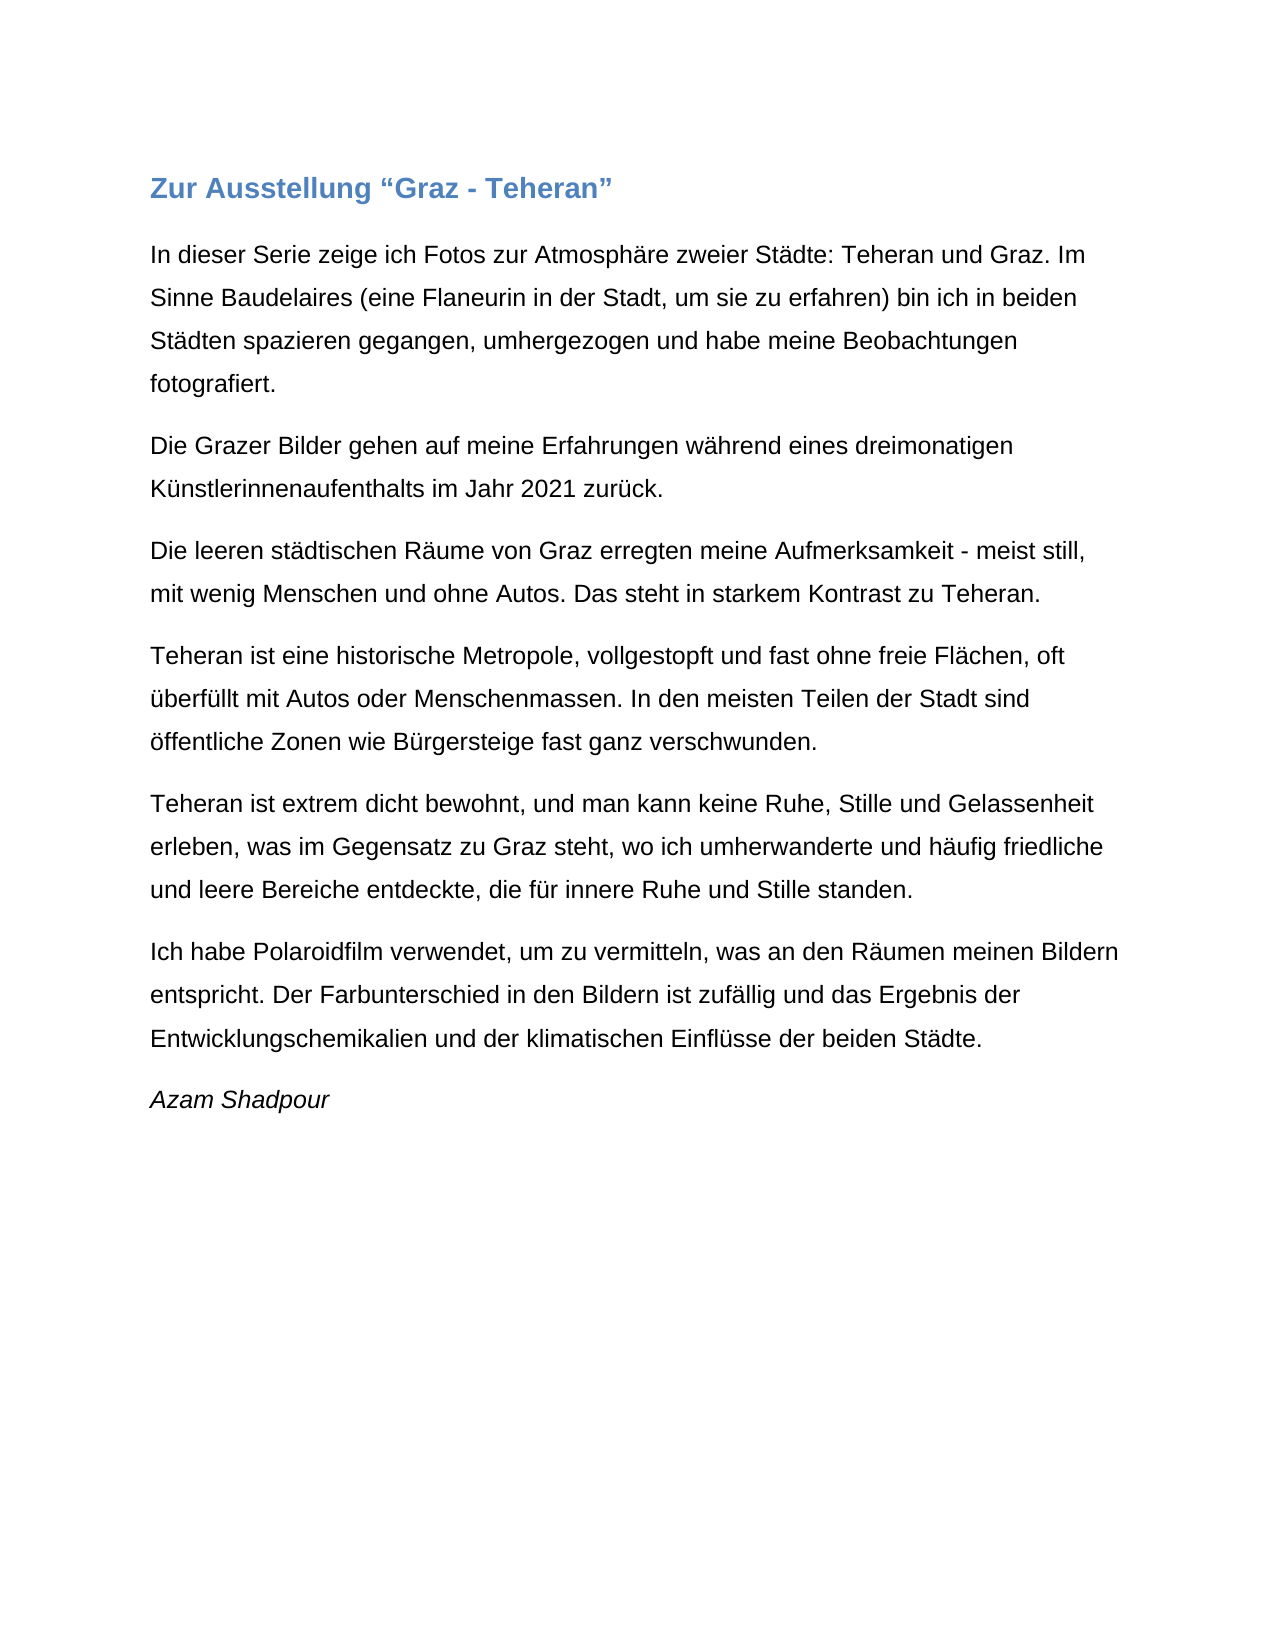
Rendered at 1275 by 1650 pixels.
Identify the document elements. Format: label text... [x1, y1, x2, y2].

subtitle Zur Ausstellung “Graz - Teheran” [150, 171, 1125, 204]
text Die leeren städtischen Räume von Graz erregten meine Aufmerksamkeit - meist still, mit wenig Menschen und ohne Autos. Das steht in starkem Kontrast zu Teheran. [150, 536, 1125, 608]
text In dieser Serie zeige ich Fotos zur Atmosphäre zweier Städte: Teheran und Graz. Im Sinne Baudelaires (eine Flaneurin in der Stadt, um sie zu erfahren) bin ich in beiden Städten spazieren gegangen, umhergezogen und habe meine Beobachtungen fotografiert. [150, 240, 1125, 398]
text Die Grazer Bilder gehen auf meine Erfahrungen während eines dreimonatigen Künstlerinnenaufenthalts im Jahr 2021 zurück. [150, 431, 1125, 503]
text Teheran ist extrem dicht bewohnt, und man kann keine Ruhe, Stille und Gelassenheit erleben, was im Gegensatz zu Graz steht, wo ich umherwanderte und häufig friedliche und leere Bereiche entdeckte, die für innere Ruhe und Stille standen. [150, 789, 1125, 904]
text Azam Shadpour [150, 1086, 1125, 1114]
text Ich habe Polaroidfilm verwendet, um zu vermitteln, was an den Räumen meinen Bildern entspricht. Der Farbunterschied in den Bildern ist zufällig und das Ergebnis der Entwicklungschemikalien und der klimatischen Einflüsse der beiden Städte. [150, 937, 1125, 1052]
text Teheran ist eine historische Metropole, vollgestopft und fast ohne freie Flächen, oft überfüllt mit Autos oder Menschenmassen. In den meisten Teilen der Stadt sind öffentliche Zonen wie Bürgersteige fast ganz verschwunden. [150, 641, 1125, 756]
